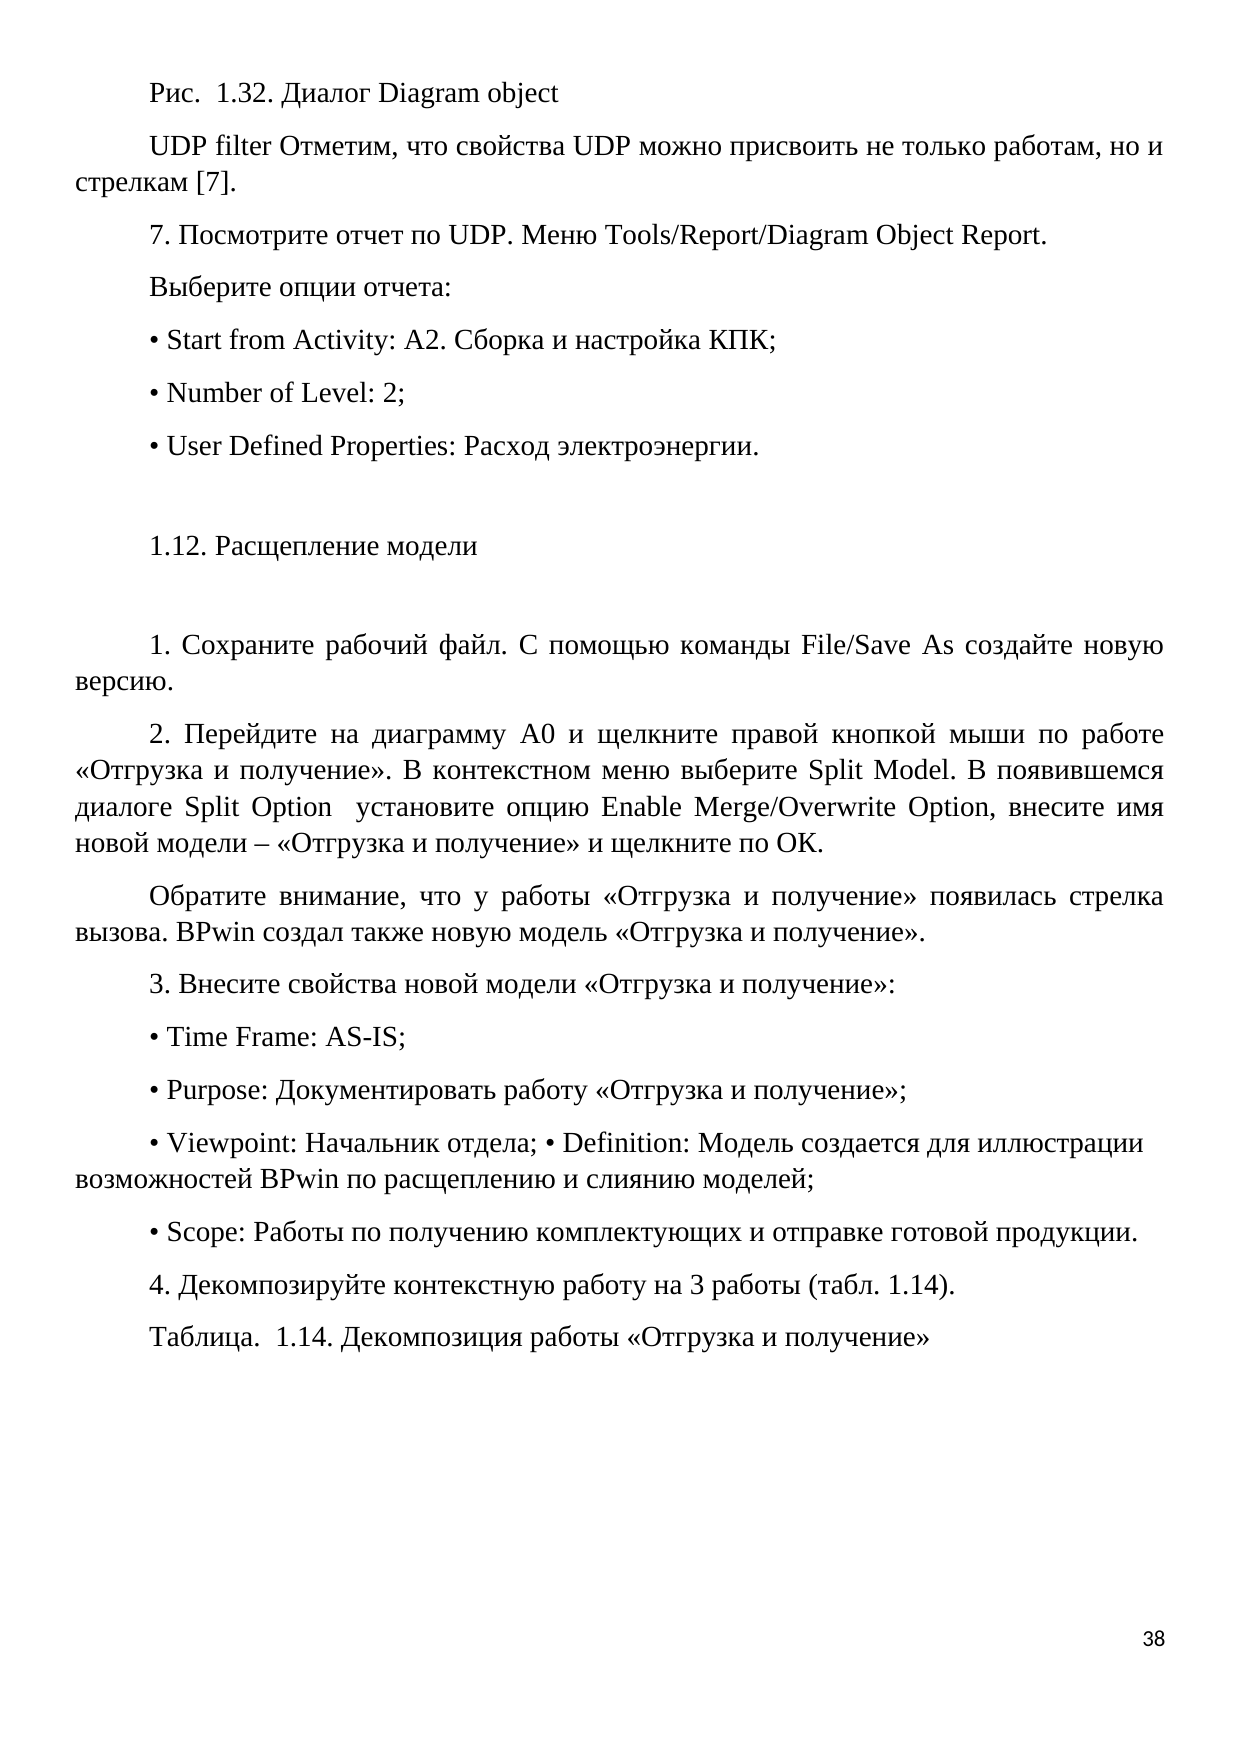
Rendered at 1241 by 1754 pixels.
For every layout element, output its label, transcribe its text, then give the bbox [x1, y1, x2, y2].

text 2. Перейдите на диаграмму А0 и щелкните правой кнопкой мыши по работе «Отгрузка и получение». В контекстном меню выберите Split Model. В появившемся диалоге Split Option установите опцию Enable Merge/Overwrite Option, внесите имя новой модели – «Отгрузка и получение» и щелкните по ОК. [75, 716, 1165, 858]
text Обратите внимание, что у работы «Отгрузка и получение» появилась стрелка вызова. BPwin создал также новую модель «Отгрузка и получение». [75, 878, 1165, 947]
text • User Defined Properties: Расход электроэнергии. [75, 428, 1165, 462]
text 7. Посмотрите отчет по UDP. Меню Tools/Report/Diagram Object Report. [75, 217, 1165, 250]
text Таблица. 1.14. Декомпозиция работы «Отгрузка и получение» [75, 1319, 1165, 1353]
text • Start from Activity: А2. Сборка и настройка КПК; [75, 322, 1165, 356]
text 3. Внесите свойства новой модели «Отгрузка и получение»: [75, 967, 1165, 1000]
text Выберите опции отчета: [75, 269, 1165, 303]
text • Time Frame: AS-IS; [75, 1019, 1165, 1053]
text Рис. 1.32. Диалог Diagram object [75, 75, 1165, 108]
text UDP filter Отметим, что свойства UDP можно присвоить не только работам, но и стрелкам [7]. [75, 128, 1165, 197]
text 1. Сохраните рабочий файл. С помощью команды File/Save As создайте новую версию. [75, 627, 1165, 697]
text • Scope: Работы по получению комплектующих и отправке готовой продукции. [75, 1214, 1165, 1247]
text 4. Декомпозируйте контекстную работу на 3 работы (табл. 1.14). [75, 1267, 1165, 1300]
text • Viewpoint: Начальник отдела; • Definition: Модель создается для иллюстрации возможностей BPwin по расщеплению и слиянию моделей; [75, 1125, 1165, 1195]
text 1.12. Расщепление модели [75, 528, 1165, 561]
text • Number of Level: 2; [75, 375, 1165, 409]
text • Purpose: Документировать работу «Отгрузка и получение»; [75, 1072, 1165, 1106]
